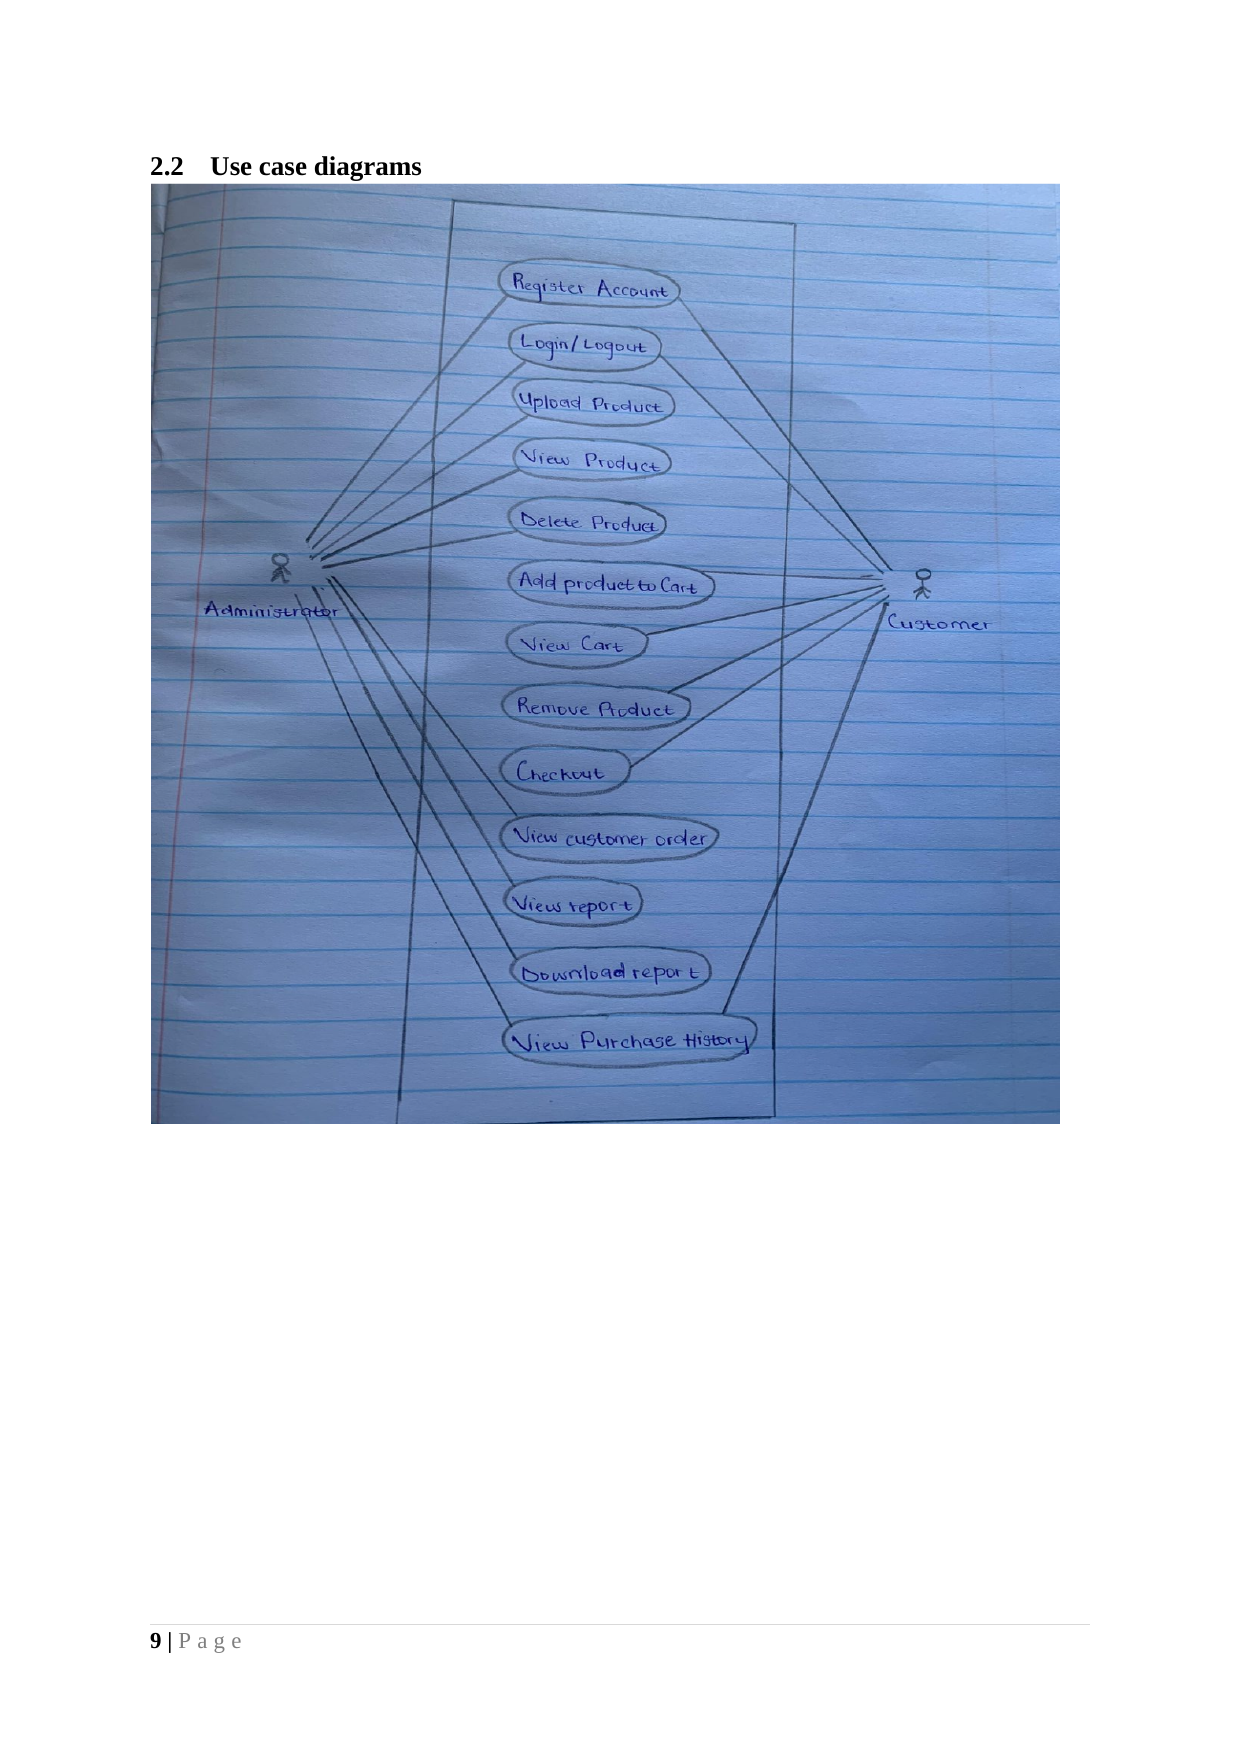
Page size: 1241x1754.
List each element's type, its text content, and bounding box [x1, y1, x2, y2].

picture [151, 184, 1059, 1123]
subtitle Use case diagrams [150, 150, 1090, 181]
